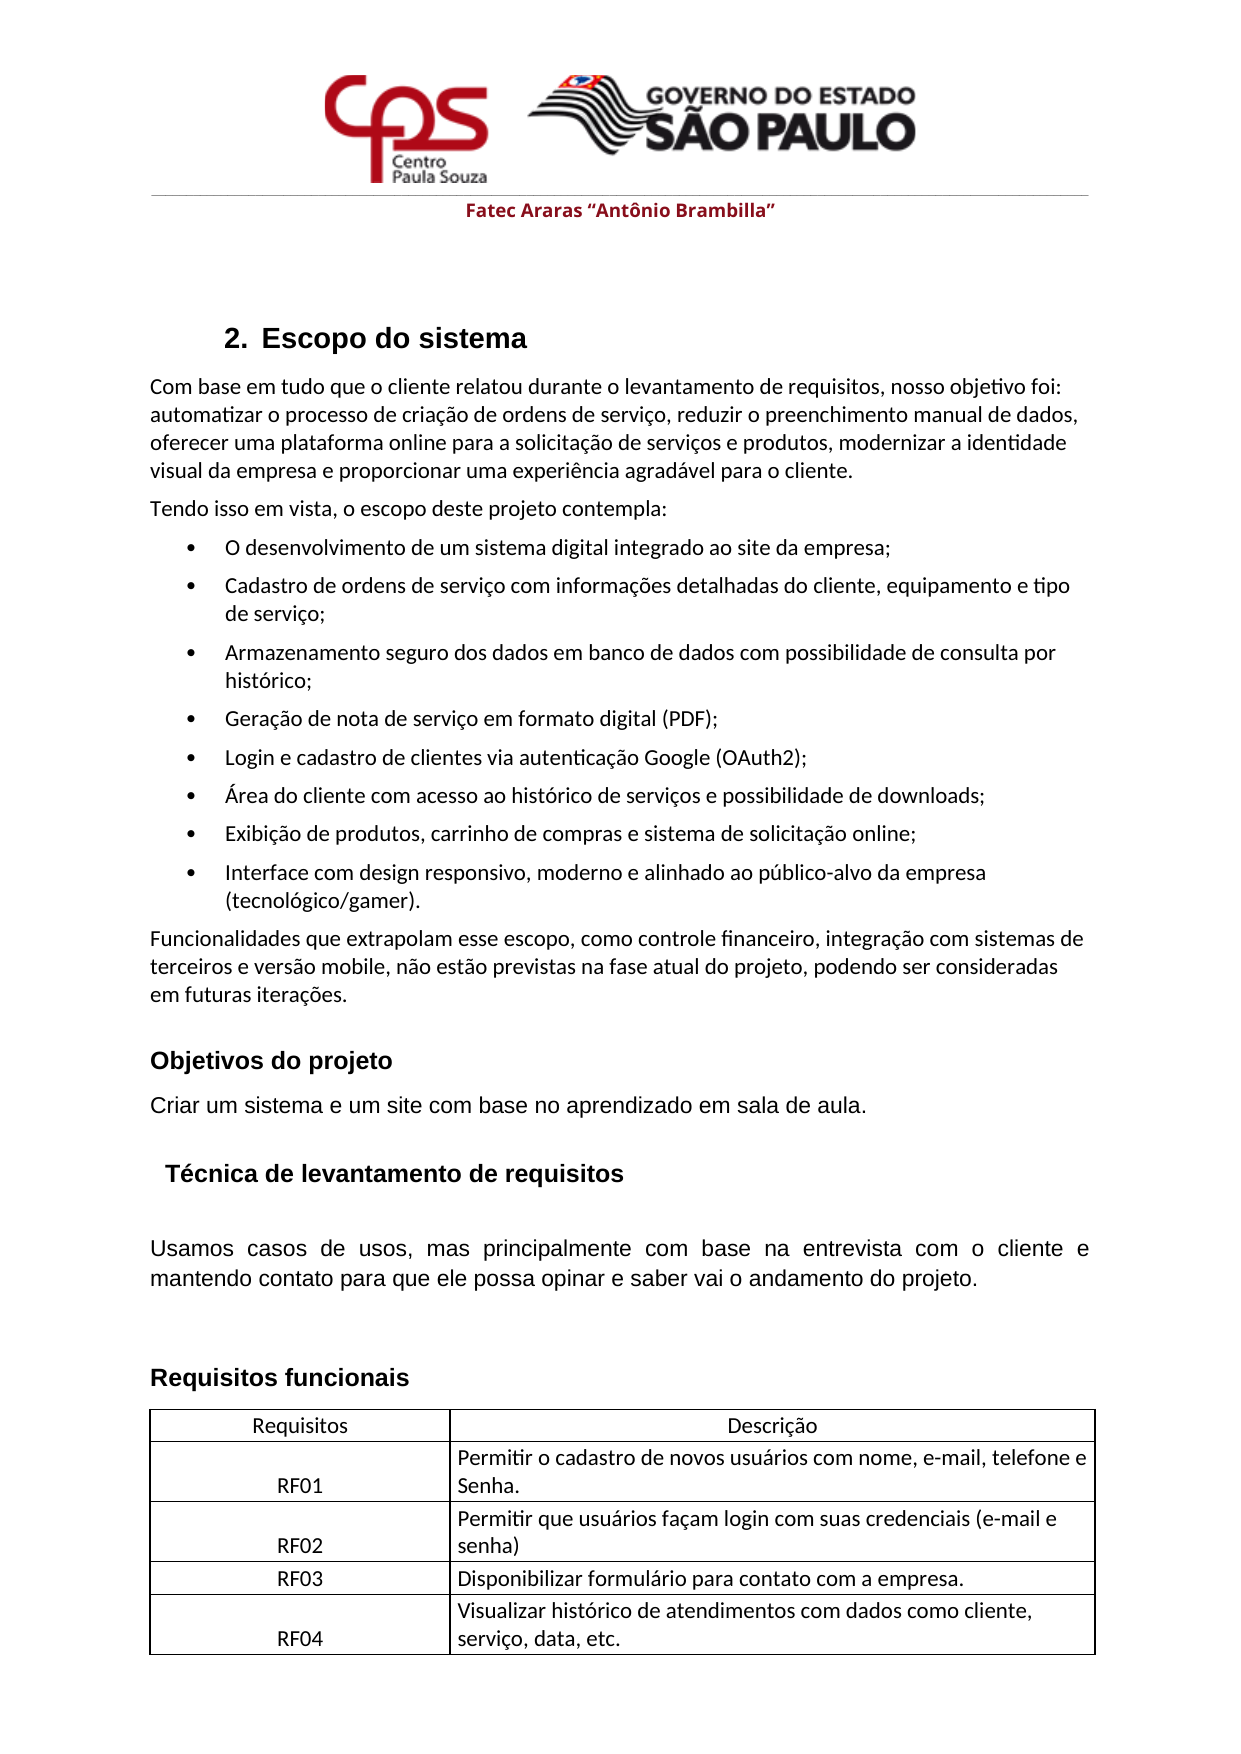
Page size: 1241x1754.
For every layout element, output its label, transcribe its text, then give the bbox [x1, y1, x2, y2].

table_cell Permitir o cadastro de novos usuários com nome, e-mail, telefone e Senha. [451, 1442, 1094, 1501]
list Cadastro de ordens de serviço com informações detalhadas do cliente, equipamento e tipo de serviço; [187, 571, 1090, 627]
picture [324, 75, 916, 183]
table_header Descrição [451, 1410, 1094, 1441]
table_cell Permitir que usuários façam login com suas credenciais (e-mail e senha) [451, 1502, 1094, 1561]
table_cell RF01 [151, 1442, 449, 1501]
text Tendo isso em vista, o escopo deste projeto contempla: [150, 494, 1090, 522]
list Login e cadastro de clientes via autenticação Google (OAuth2); [187, 743, 1090, 771]
table_cell RF02 [151, 1502, 449, 1561]
subtitle Escopo do sistema [224, 321, 1090, 354]
subtitle Objetivos do projeto [150, 1046, 1090, 1075]
text Usamos casos de usos, mas principalmente com base na entrevista com o cliente e mantendo contato para que ele possa opinar e saber vai o andamento do projeto. [150, 1235, 1090, 1292]
list O desenvolvimento de um sistema digital integrado ao site da empresa; [187, 533, 1090, 561]
text Funcionalidades que extrapolam esse escopo, como controle financeiro, integração com sistemas de terceiros e versão mobile, não estão previstas na fase atual do projeto, podendo ser consideradas em futuras iterações. [150, 924, 1090, 1008]
table_cell Disponibilizar formulário para contato com a empresa. [451, 1562, 1094, 1593]
table_cell RF03 [151, 1562, 449, 1593]
list Armazenamento seguro dos dados em banco de dados com possibilidade de consulta por histórico; [187, 638, 1090, 694]
table_header Requisitos [151, 1410, 449, 1441]
list Exibição de produtos, carrinho de compras e sistema de solicitação online; [187, 819, 1090, 848]
list Geração de nota de serviço em formato digital (PDF); [187, 704, 1090, 732]
list Área do cliente com acesso ao histórico de serviços e possibilidade de downloads; [187, 781, 1090, 809]
subtitle Requisitos funcionais [150, 1363, 1090, 1392]
subtitle Técnica de levantamento de requisitos [165, 1159, 1090, 1188]
text Criar um sistema e um site com base no aprendizado em sala de aula. [150, 1092, 1090, 1118]
table_cell RF04 [151, 1595, 449, 1654]
list Interface com design responsivo, moderno e alinhado ao público-alvo da empresa (tecnológico/gamer). [187, 858, 1090, 914]
text Com base em tudo que o cliente relatou durante o levantamento de requisitos, nosso objetivo foi: automatizar o processo de criação de ordens de serviço, reduzir o preenchimento manual de dados, oferecer uma plataforma online para a solicitação de serviços e produtos, modernizar a identidade visual da empresa e proporcionar uma experiência agradável para o cliente. [150, 372, 1090, 484]
table_cell Visualizar histórico de atendimentos com dados como cliente, serviço, data, etc. [451, 1595, 1094, 1654]
